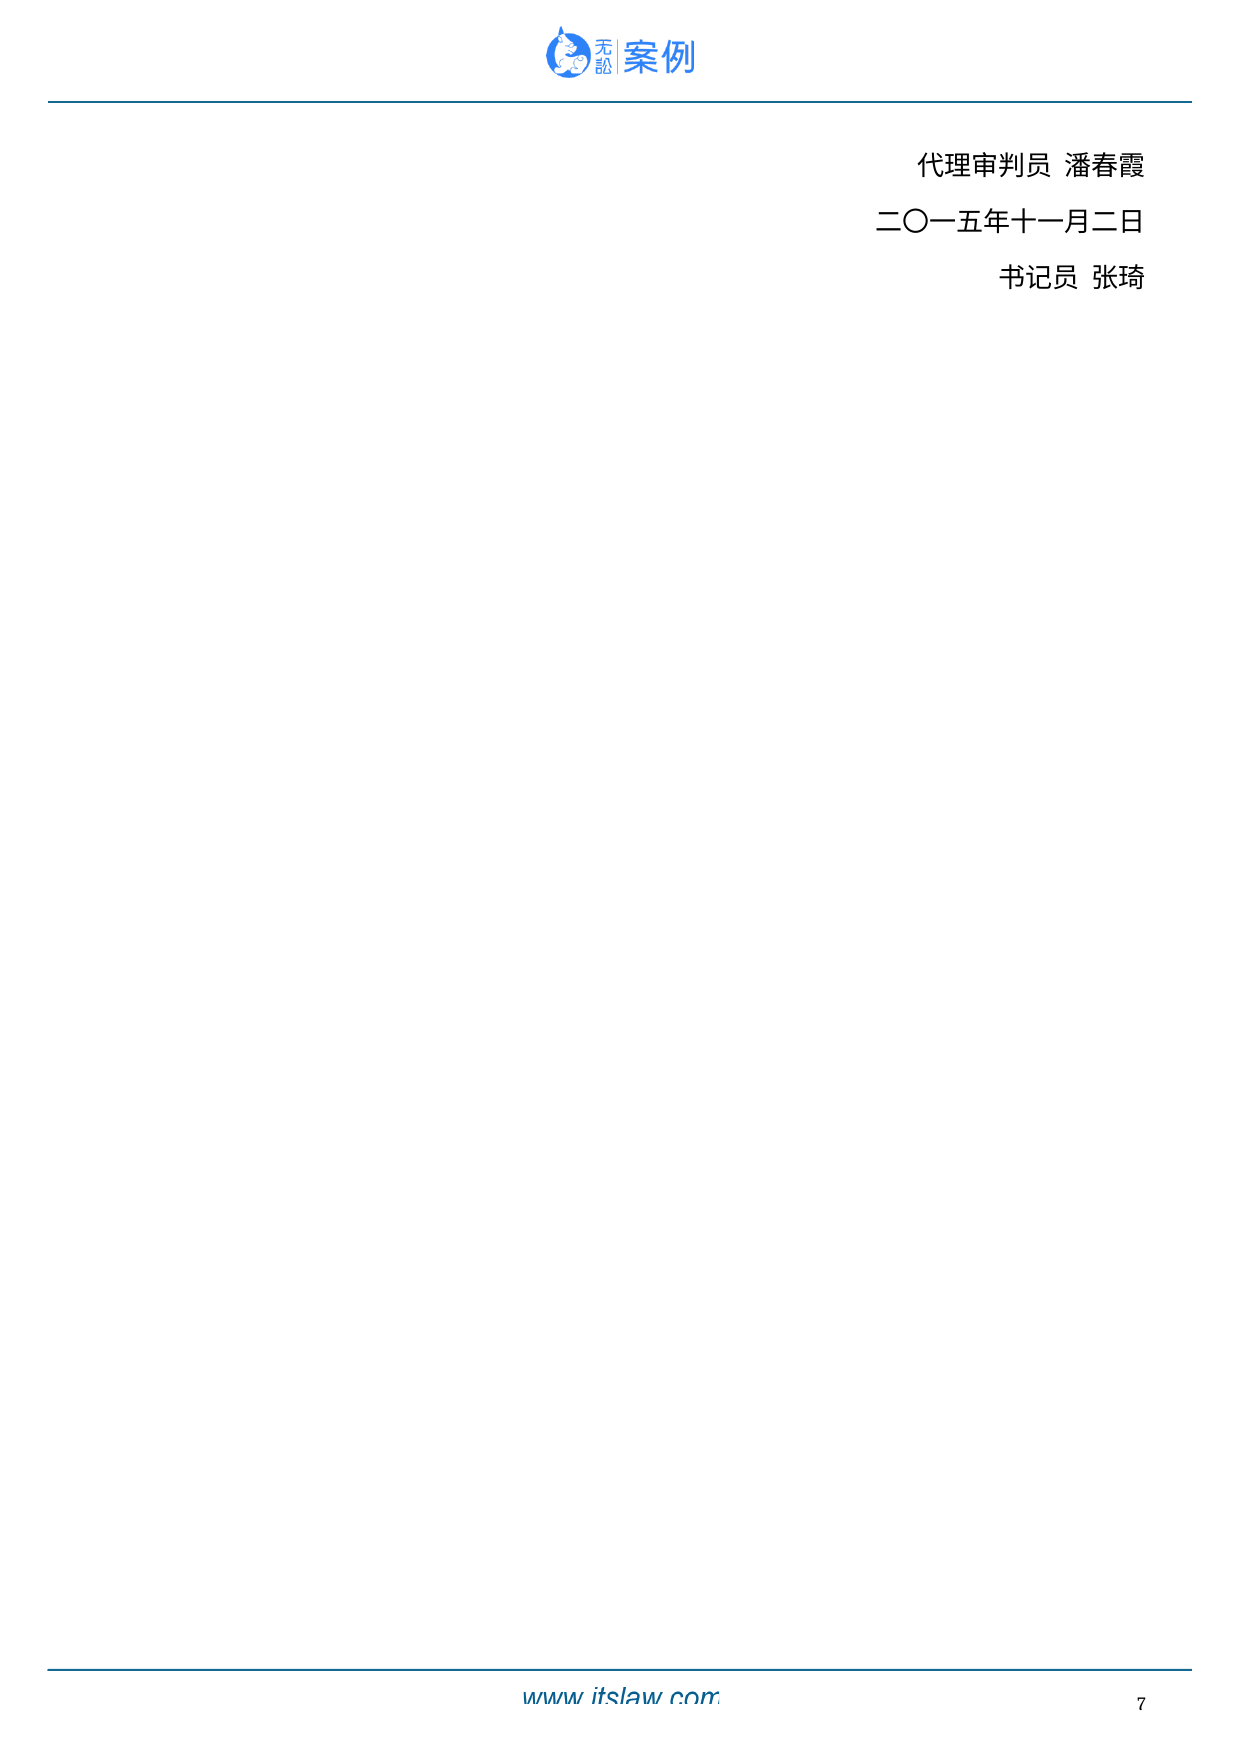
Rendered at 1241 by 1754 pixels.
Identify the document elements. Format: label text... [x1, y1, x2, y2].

text 代理审判员 潘春霞 [94, 85, 1146, 186]
text 书记员 张琦 [94, 253, 1146, 298]
text 二〇一五年十一月二日 [94, 198, 1146, 242]
picture [523, 1687, 720, 1704]
picture [546, 26, 694, 78]
